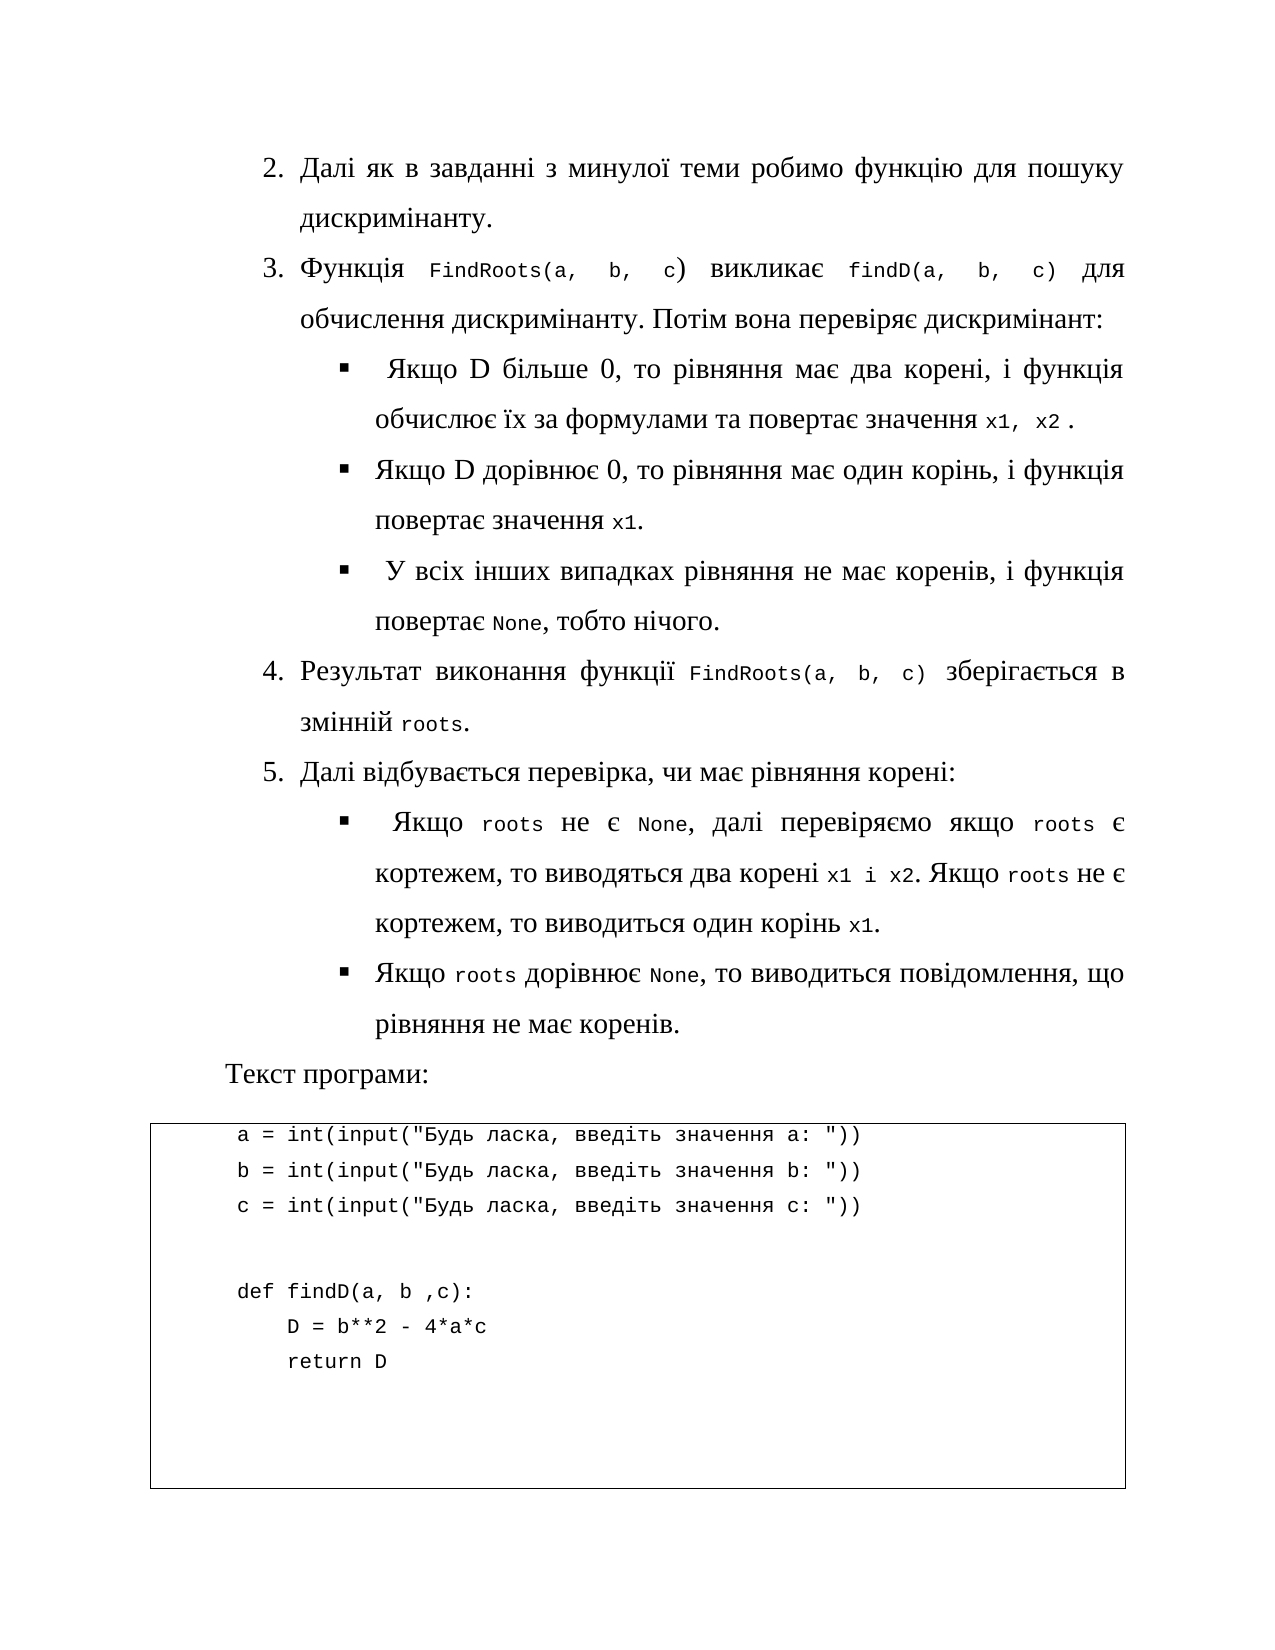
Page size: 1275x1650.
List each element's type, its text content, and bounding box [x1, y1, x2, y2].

list Якщо roots не є None, далі перевіряємо якщо roots є кортежем, то виводяться два корені x1 і x2. Якщо roots не є кортежем, то виводиться один корінь x1. [337, 804, 1125, 939]
list Результат виконання функції FindRoots(a, b, c) зберігається в змінній roots. [262, 653, 1125, 737]
text Текст програми: [150, 1056, 1125, 1090]
list Далі відбувається перевірка, чи має рівняння корені: [262, 754, 1125, 788]
list Якщо D більше 0, то рівняння має два корені, і функція обчислює їх за формулами та повертає значення x1, x2 . [337, 351, 1125, 435]
list У всіх інших випадках рівняння не має коренів, і функція повертає None, тобто нічого. [337, 553, 1125, 637]
list Далі як в завданні з минулої теми робимо функцію для пошуку дискримінанту. [262, 150, 1125, 234]
list Якщо roots дорівнює None, то виводиться повідомлення, що рівняння не має коренів. [337, 955, 1125, 1039]
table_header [151, 1124, 1125, 1487]
list Якщо D дорівнює 0, то рівняння має один корінь, і функція повертає значення x1. [337, 452, 1125, 536]
list Функція FindRoots(a, b, c) викликає findD(a, b, c) для обчислення дискримінанту. Потім вона перевіряє дискримінант: [262, 251, 1125, 334]
